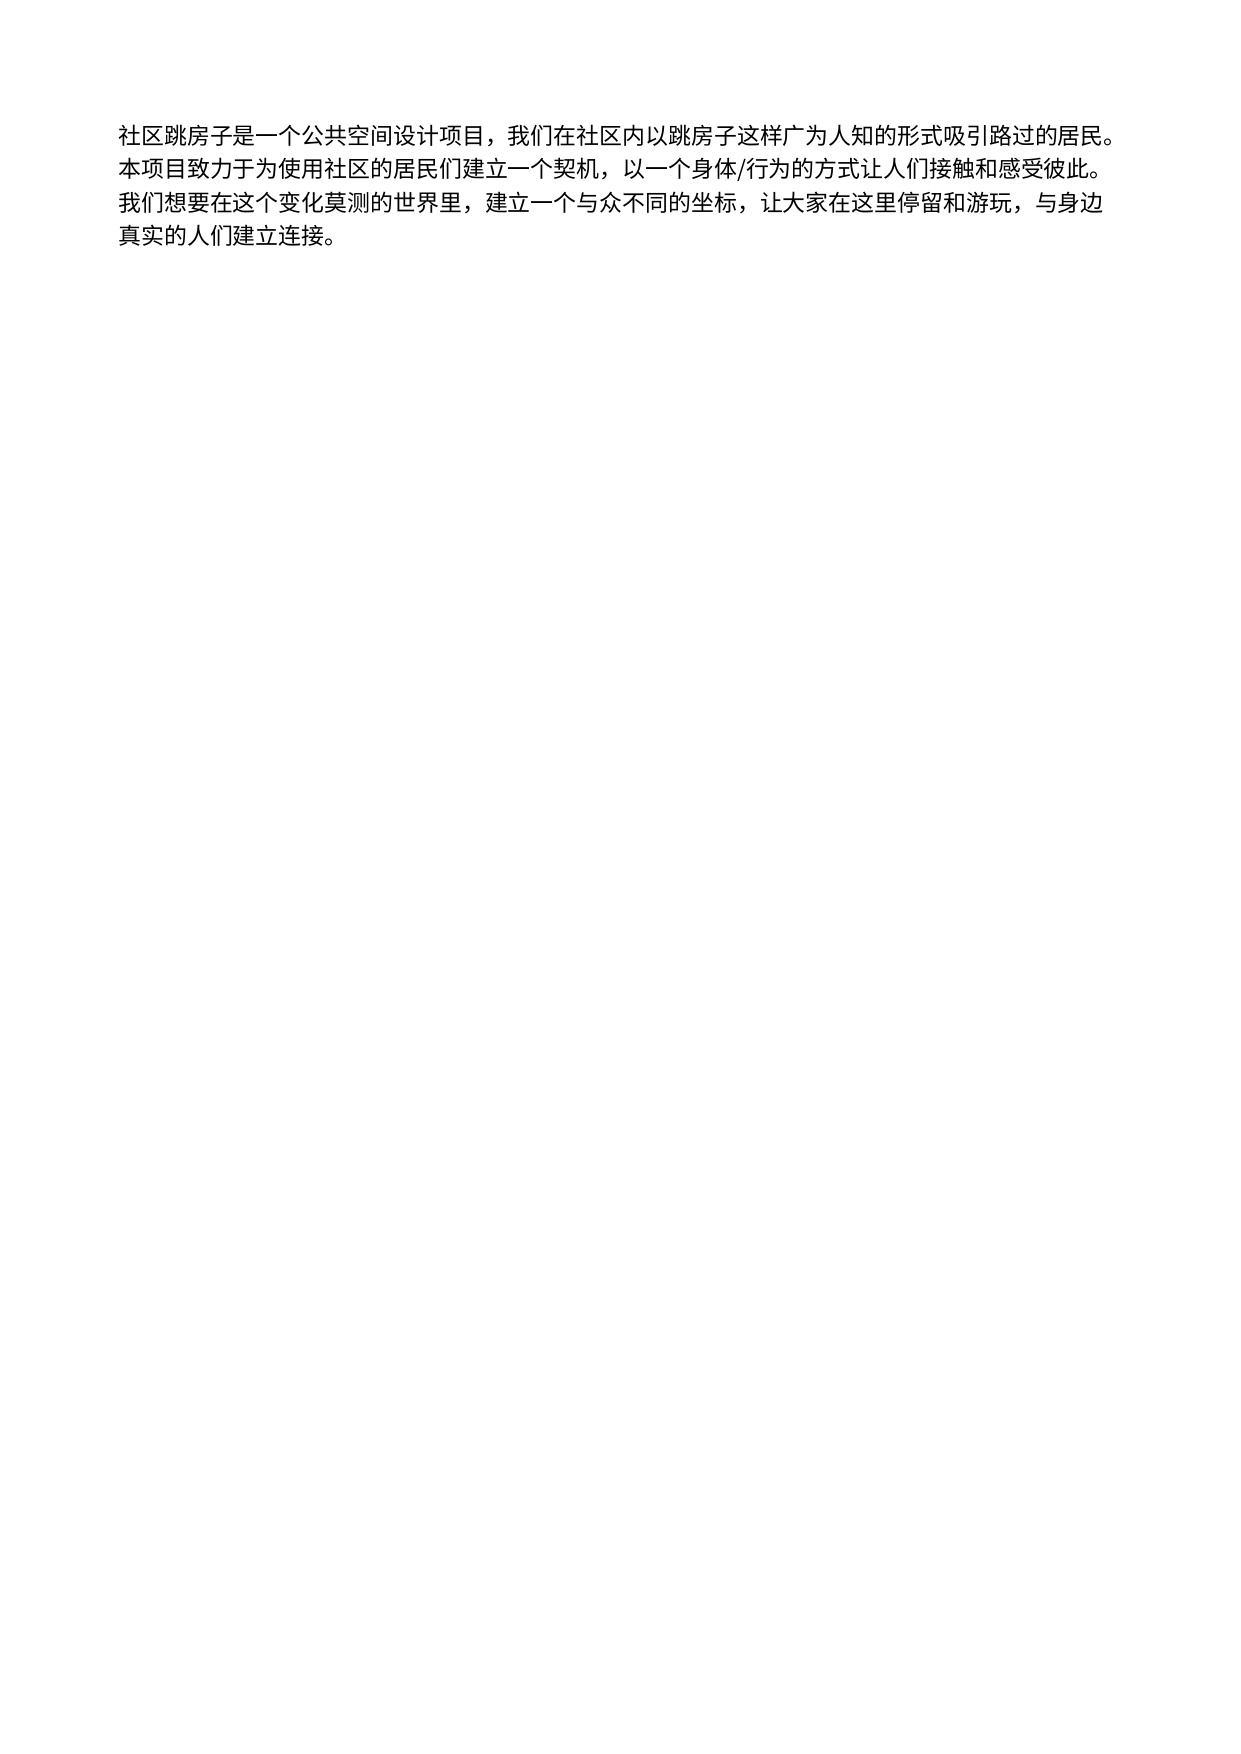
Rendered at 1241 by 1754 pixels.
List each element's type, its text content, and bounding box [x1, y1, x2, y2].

text 社区跳房子是一个公共空间设计项目，我们在社区内以跳房子这样广为人知的形式吸引路过的居民。 [118, 118, 1122, 151]
text 本项目致力于为使用社区的居民们建立一个契机，以一个身体/行为的方式让人们接触和感受彼此。我们想要在这个变化莫测的世界里，建立一个与众不同的坐标，让大家在这里停留和游玩，与身边真实的人们建立连接。 [118, 151, 1122, 251]
